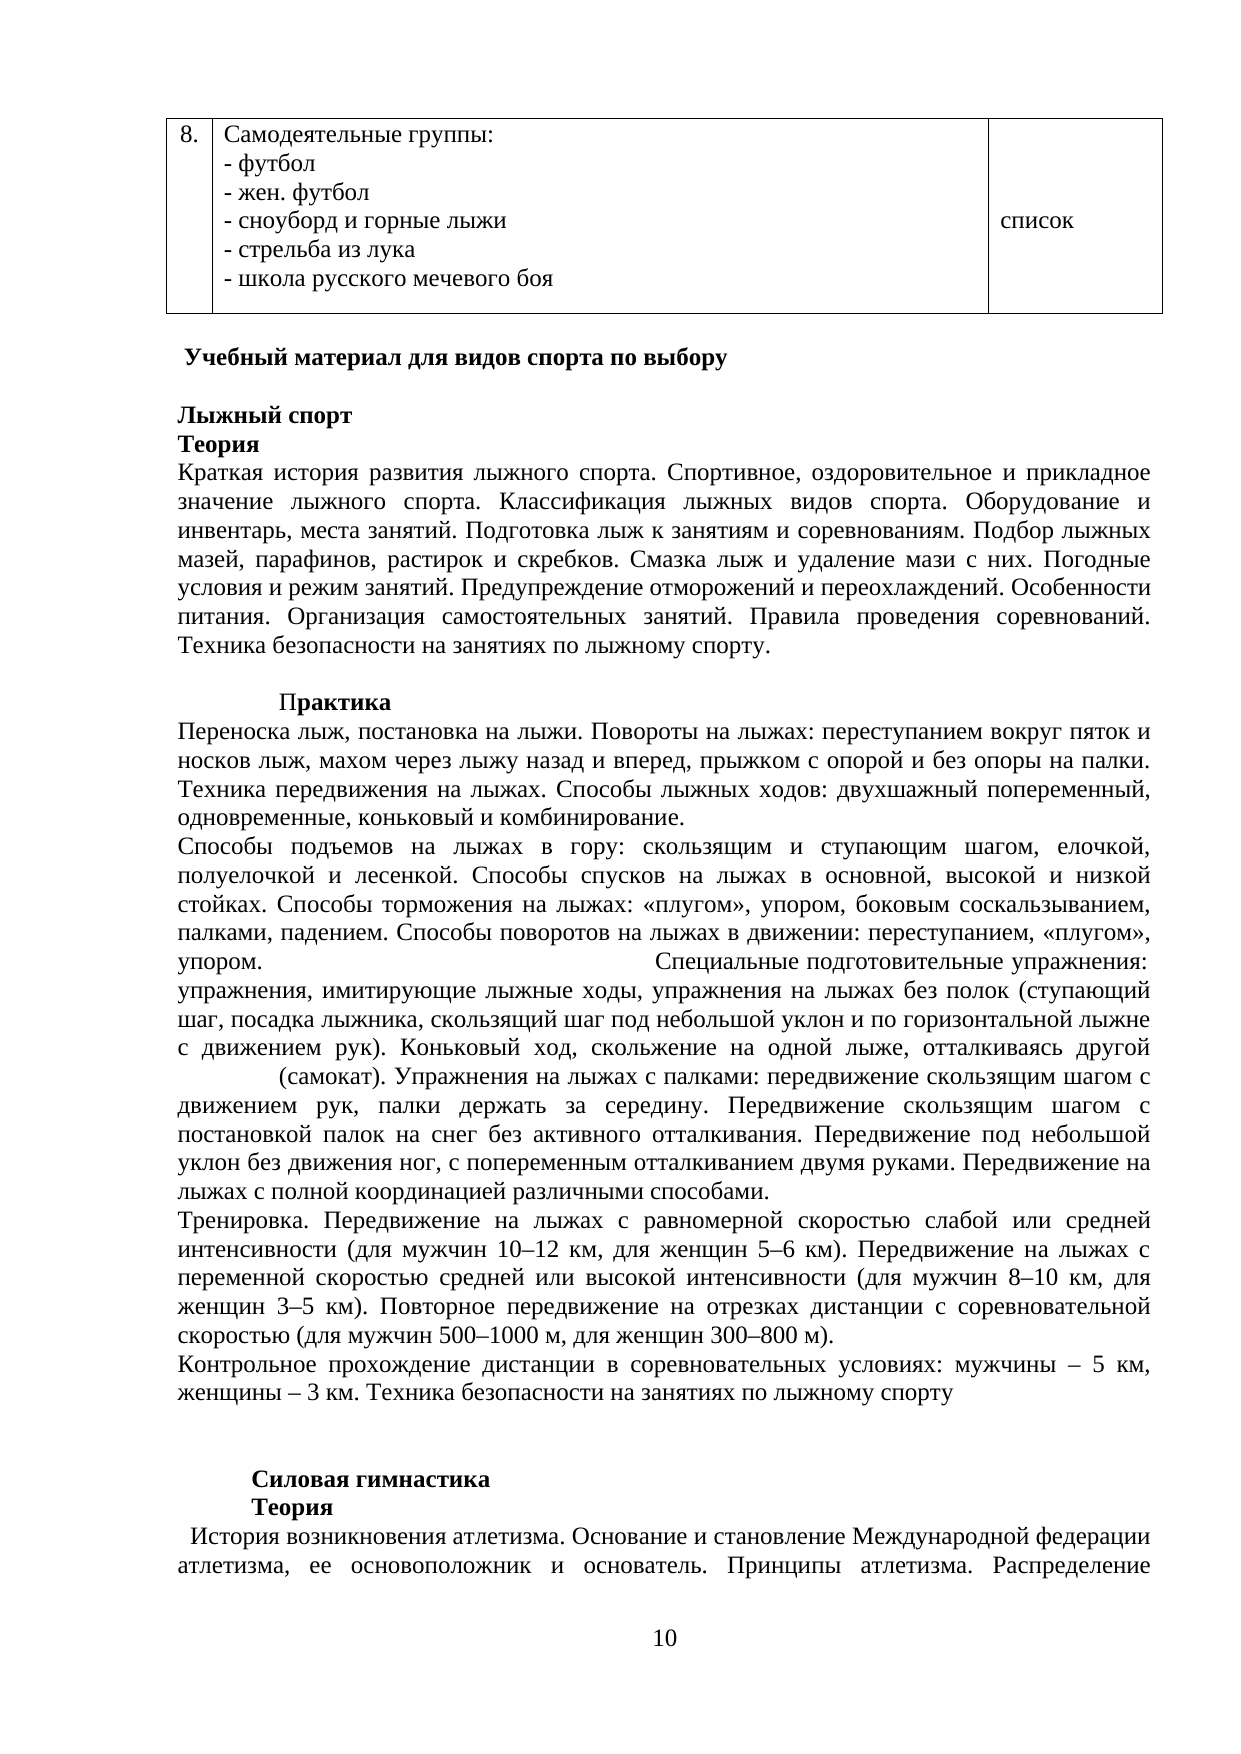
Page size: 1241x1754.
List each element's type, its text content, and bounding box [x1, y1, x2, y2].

text Краткая история развития лыжного спорта. Спортивное, оздоровительное и прикладное значение лыжного спорта. Классификация лыжных видов спорта. Оборудование и инвентарь, места занятий. Подготовка лыж к занятиям и соревнованиям. Подбор лыжных мазей, парафинов, растирок и скребков. Смазка лыж и удаление мази с них. Погодные условия и режим занятий. Предупреждение отморожений и переохлаждений. Особенности питания. Организация самостоятельных занятий. Правила проведения соревнований. Техника безопасности на занятиях по лыжному спорту. Практика Переноска лыж, постановка на лыжи. Повороты на лыжах: переступанием вокруг пяток и носков лыж, махом через лыжу назад и вперед, прыжком с опорой и без опоры на палки. Техника передвижения на лыжах. Способы лыжных ходов: двухшажный попеременный, одновременные, коньковый и комбинирование. Способы подъемов на лыжах в гору: скользящим и ступающим шагом, елочкой, полуелочкой и лесенкой. Способы спусков на лыжах в основной, высокой и низкой стойках. Способы торможения на лыжах: «плугом», упором, боковым соскальзыванием, палками, падением. Способы поворотов на лыжах в движении: переступанием, «плугом», упором. Специальные подготовительные упражнения: упражнения, имитирующие лыжные ходы, упражнения на лыжах без полок (ступающий шаг, посадка лыжника, скользящий шаг под небольшой уклон и по горизонтальной лыжне с движением рук). Коньковый ход, скольжение на одной лыже, отталкиваясь другой (самокат). Упражнения на лыжах с палками: передвижение скользящим шагом с движением рук, палки держать за середину. Передвижение скользящим шагом с постановкой палок на снег без активного отталкивания. Передвижение под небольшой уклон без движения ног, с попеременным отталкиванием двумя руками. Передвижение на лыжах с полной координацией различными способами. [177, 457, 1152, 1205]
text Теория [177, 1492, 1152, 1521]
text Силовая гимнастика [177, 1464, 1152, 1492]
table_cell Самодеятельные группы: - футбол - жен. футбол - сноуборд и горные лыжи - стрельба из лука - школа русского мечевого боя [213, 119, 988, 313]
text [177, 1521, 1152, 1579]
table_cell список [989, 119, 1162, 313]
text Тренировка. Передвижение на лыжах с равномерной скоростью слабой или средней интенсивности (для мужчин 10–12 км, для женщин 5–6 км). Передвижение на лыжах с переменной скоростью средней или высокой интенсивности (для мужчин 8–10 км, для женщин 3–5 км). Повторное передвижение на отрезках дистанции с соревновательной скоростью (для мужчин 500–1000 м, для женщин 300–800 м). Контрольное прохождение дистанции в соревновательных условиях: мужчины – , женщины – . Техника безопасности на занятиях по лыжному спорту [177, 1205, 1152, 1435]
text Учебный материал для видов спорта по выбору Лыжный спорт [177, 342, 1152, 429]
table_cell 8. [167, 119, 212, 313]
text Теория [177, 429, 1152, 457]
